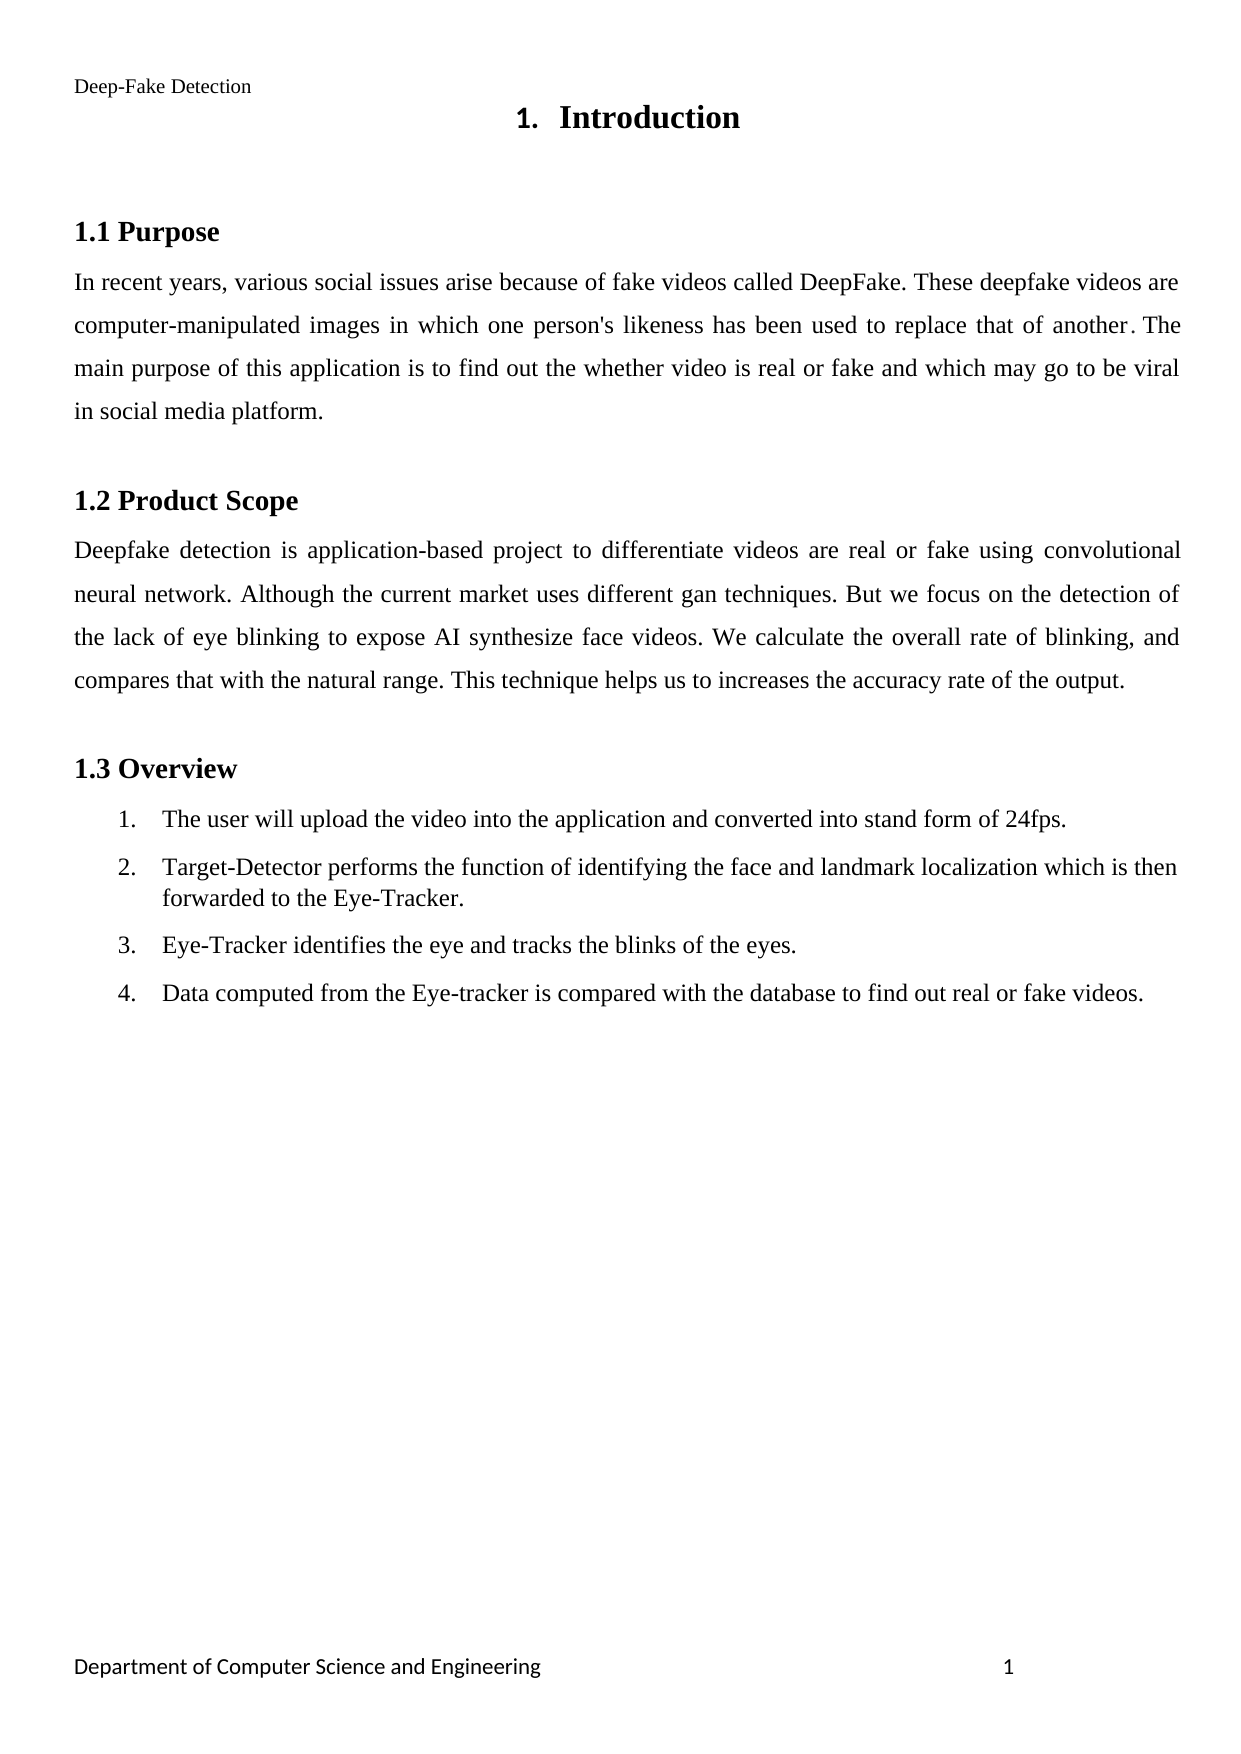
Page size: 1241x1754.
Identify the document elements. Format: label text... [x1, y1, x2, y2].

list Data computed from the Eye-tracker is compared with the database to find out real or fake videos. [118, 978, 1181, 1007]
text 1.2 Product Scope [74, 483, 1181, 516]
text 1.3 Overview [74, 751, 1181, 785]
list Eye-Tracker identifies the eye and tracks the blinks of the eyes. [118, 930, 1181, 959]
text Deepfake detection is application-based project to differentiate videos are real or fake using convolutional neural network. Although the current market uses different gan techniques. But we focus on the detection of the lack of eye blinking to expose AI synthesize face videos. We calculate the overall rate of blinking, and compares that with the natural range. This technique helps us to increases the accuracy rate of the output. [74, 536, 1181, 694]
list The user will upload the video into the application and converted into stand form of 24fps. [118, 804, 1181, 833]
list Target-Detector performs the function of identifying the face and landmark localization which is then forwarded to the Eye-Tracker. [118, 852, 1181, 911]
text 1.1 Purpose [74, 214, 1181, 248]
text In recent years, various social issues arise because of fake videos called DeepFake. These deepfake videos are computer-manipulated images in which one person's likeness has been used to replace that of another. The main purpose of this application is to find out the whether video is real or fake and which may go to be viral in social media platform. [74, 267, 1181, 425]
list Introduction [74, 98, 1181, 137]
